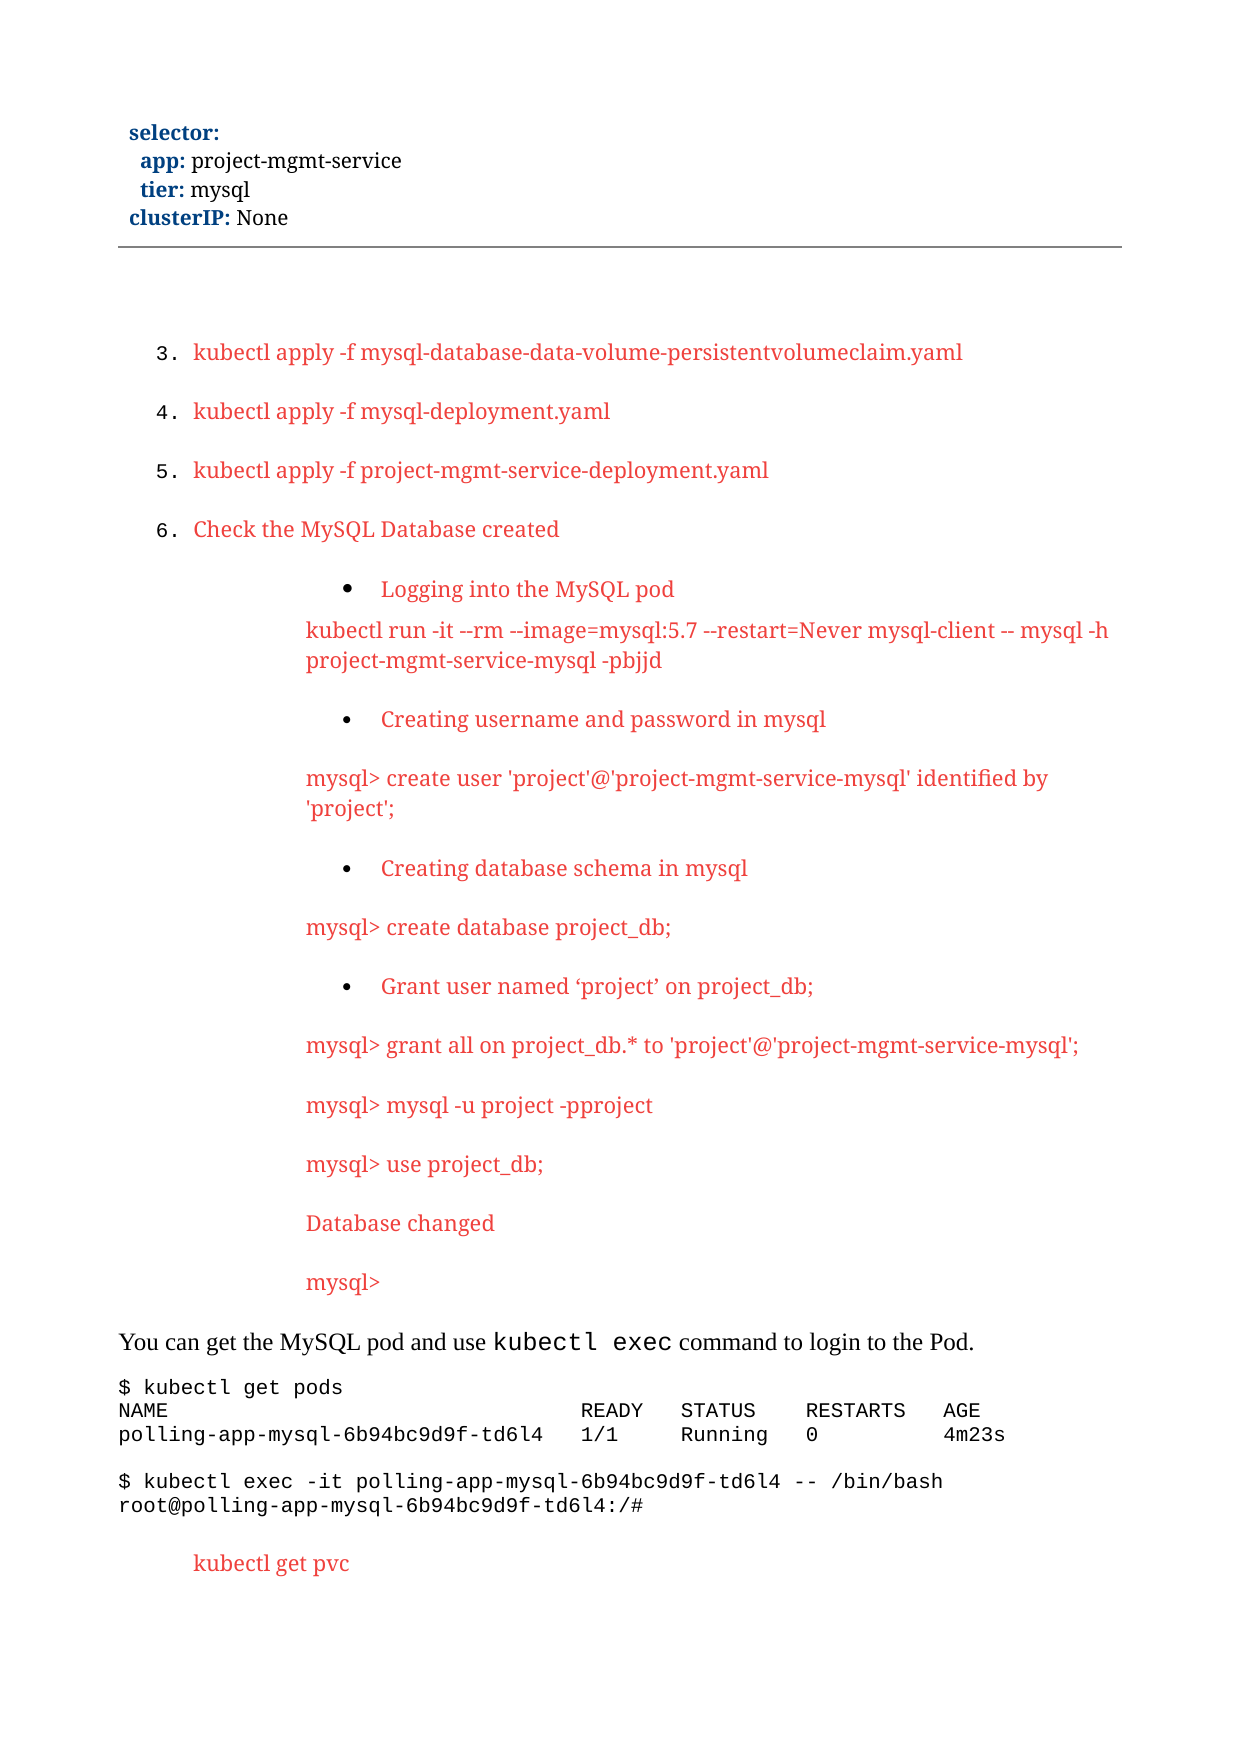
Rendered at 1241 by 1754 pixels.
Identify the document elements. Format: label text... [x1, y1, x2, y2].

list mysql> create database project_db; [306, 912, 1122, 942]
list kubectl apply -f mysql-database-data-volume-persistentvolumeclaim.yaml [156, 337, 1122, 366]
list Creating database schema in mysql [343, 852, 1122, 882]
subtitle Logging into the MySQL pod [343, 574, 1122, 603]
text $ kubectl exec -it polling-app-mysql-6b94bc9d9f-td6l4 -- /bin/bash [118, 1471, 1122, 1495]
list mysql> use project_db; [306, 1149, 1122, 1179]
list Check the MySQL Database created [156, 514, 1122, 544]
list mysql> create user 'project'@'project-mgmt-service-mysql' identified by 'project'; [306, 763, 1122, 823]
text polling-app-mysql-6b94bc9d9f-td6l4 1/1 Running 0 4m23s [118, 1424, 1122, 1448]
text clusterIP: None [118, 203, 1122, 232]
list Creating username and password in mysql [343, 704, 1122, 734]
list mysql> mysql -u project -pproject [306, 1089, 1122, 1119]
text selector: [118, 118, 1122, 147]
list kubectl get pvc [193, 1548, 1122, 1578]
list Database changed [306, 1208, 1122, 1238]
list Grant user named ‘project’ on project_db; [343, 971, 1122, 1001]
text tier: mysql [118, 175, 1122, 203]
text app: project-mgmt-service [118, 147, 1122, 175]
list mysql> grant all on project_db.* to 'project'@'project-mgmt-service-mysql'; [306, 1030, 1122, 1060]
text You can get the MySQL pod and use kubectl exec command to login to the Pod. [118, 1327, 1122, 1357]
text NAME READY STATUS RESTARTS AGE [118, 1400, 1122, 1424]
text $ kubectl get pods [118, 1377, 1122, 1400]
list kubectl run -it --rm --image=mysql:5.7 --restart=Never mysql-client -- mysql -h project-mgmt-service-mysql -pbjjd [306, 615, 1122, 675]
list mysql> [306, 1267, 1122, 1297]
list kubectl apply -f project-mgmt-service-deployment.yaml [156, 455, 1122, 485]
list kubectl apply -f mysql-deployment.yaml [156, 396, 1122, 426]
text root@polling-app-mysql-6b94bc9d9f-td6l4:/# [118, 1495, 1122, 1518]
